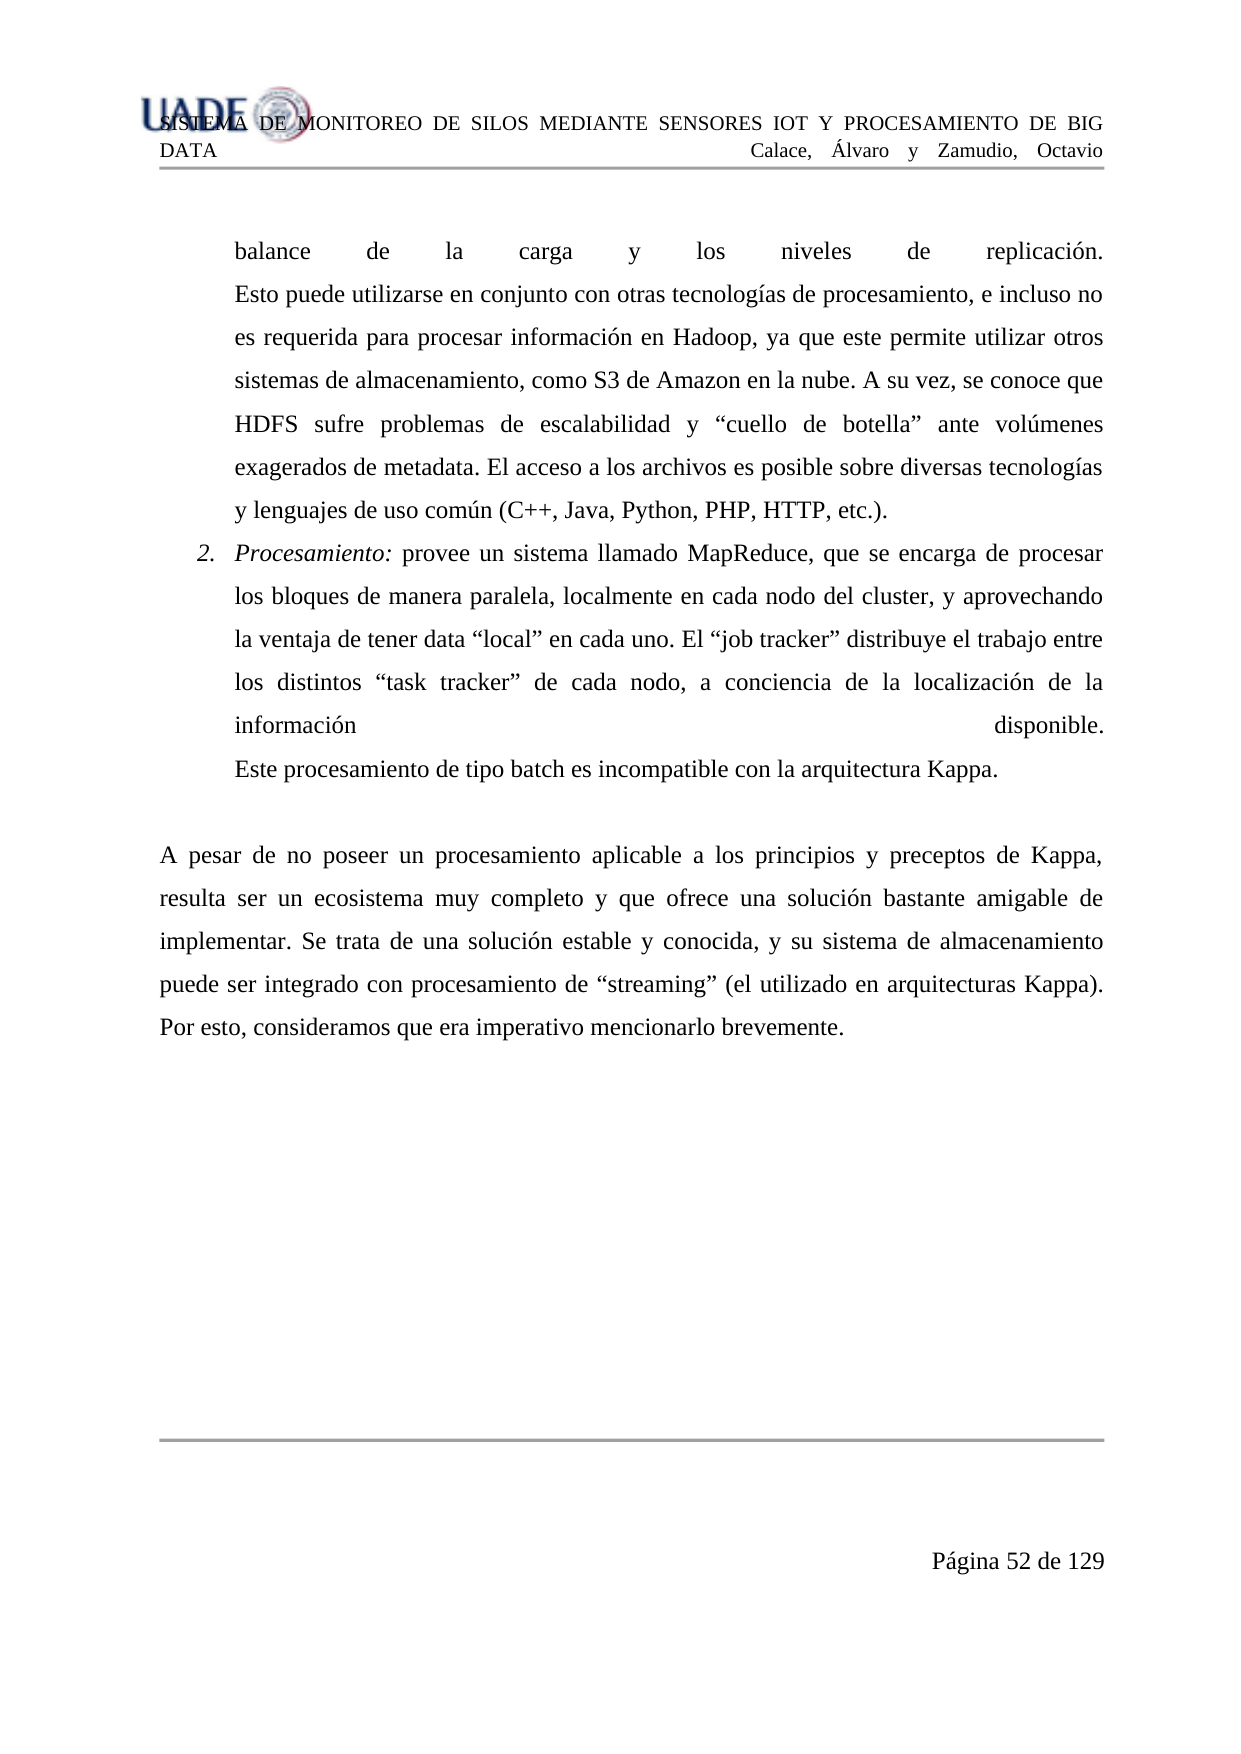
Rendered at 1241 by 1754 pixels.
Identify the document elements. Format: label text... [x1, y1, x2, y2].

text A pesar de no poseer un procesamiento aplicable a los principios y preceptos de Kappa, resulta ser un ecosistema muy completo y que ofrece una solución bastante amigable de implementar. Se trata de una solución estable y conocida, y su sistema de almacenamiento puede ser integrado con procesamiento de “streaming” (el utilizado en arquitecturas Kappa). Por esto, consideramos que era imperativo mencionarlo brevemente. [159, 840, 1104, 1041]
picture [140, 86, 314, 146]
list Procesamiento: provee un sistema llamado MapReduce, que se encarga de procesar los bloques de manera paralela, localmente en cada nodo del cluster, y aprovechando la ventaja de tener data “local” en cada uno. El “job tracker” distribuye el trabajo entre los distintos “task tracker” de cada nodo, a conciencia de la localización de la información disponible. Este procesamiento de tipo batch es incompatible con la arquitectura Kappa. [197, 538, 1104, 782]
